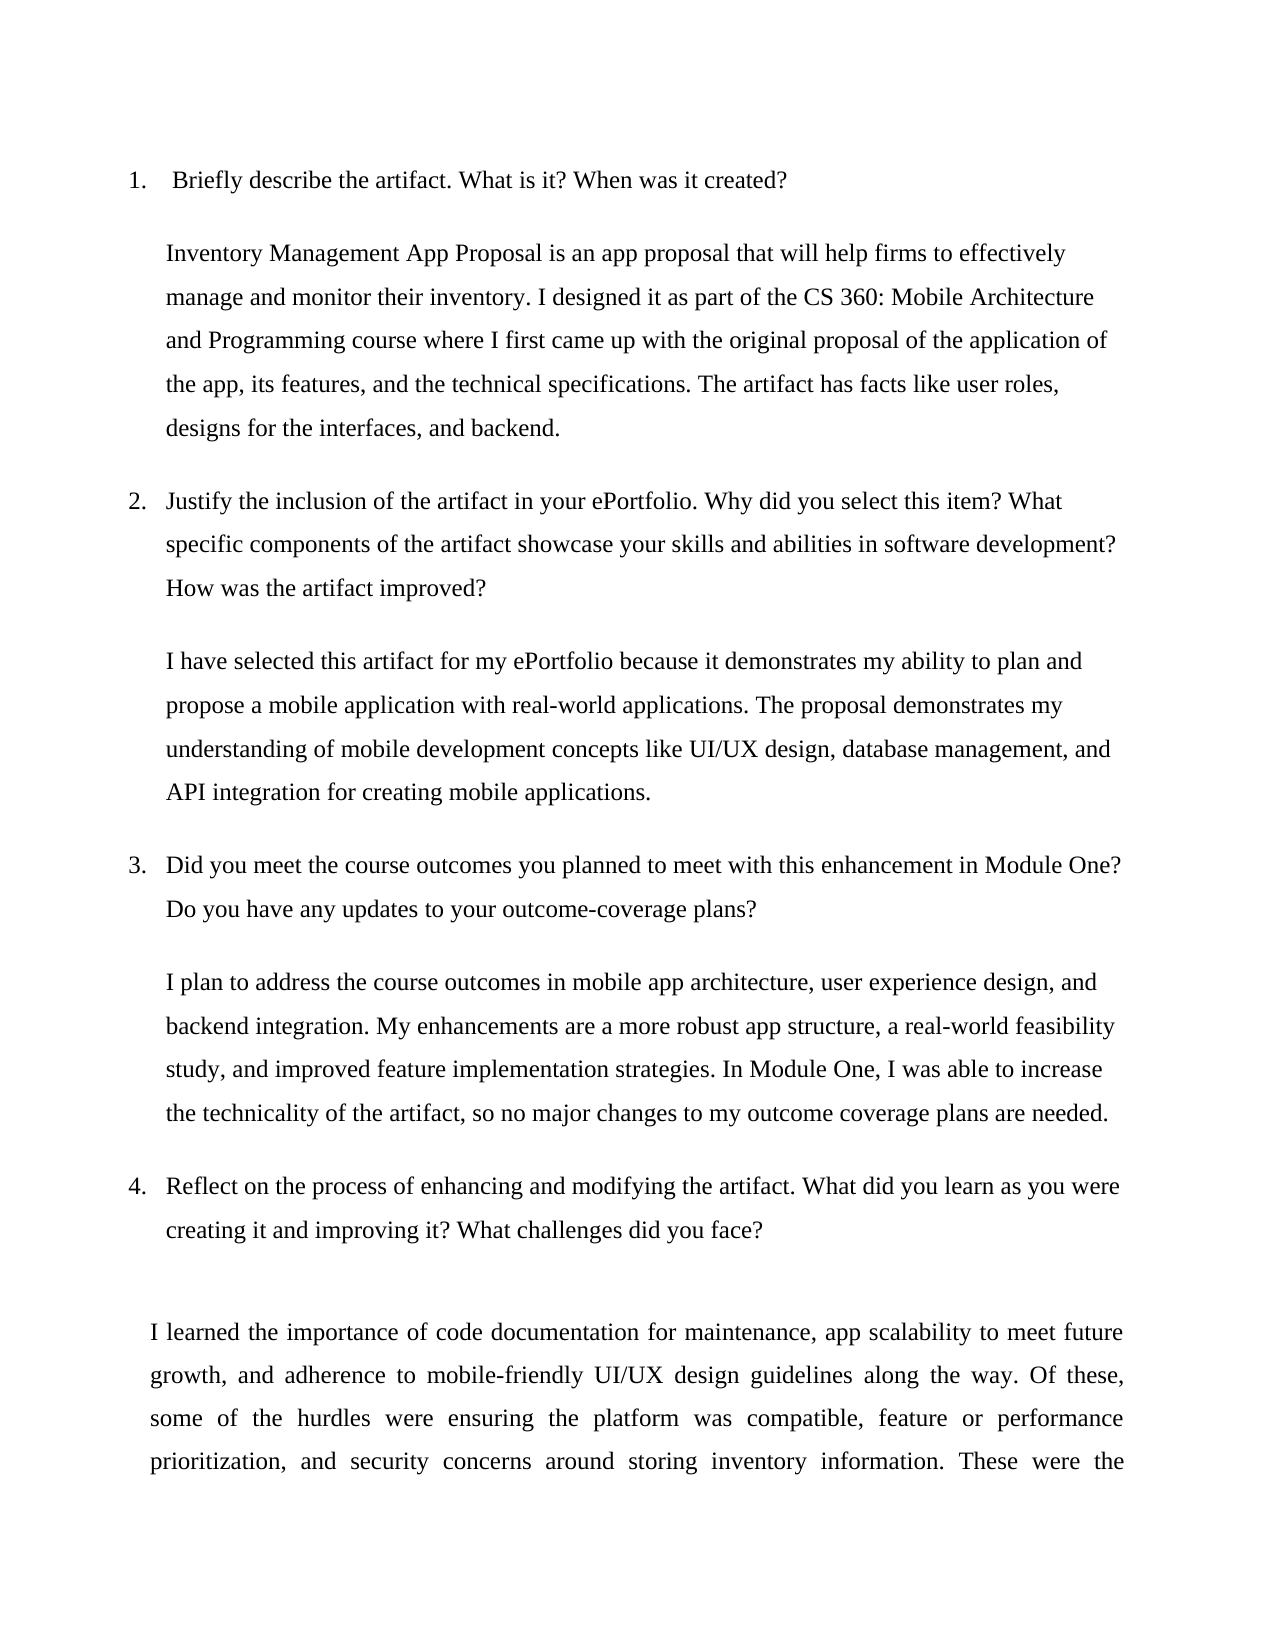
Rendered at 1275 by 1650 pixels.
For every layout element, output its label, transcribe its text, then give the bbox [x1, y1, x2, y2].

list Briefly describe the artifact. What is it? When was it created? [128, 150, 1125, 194]
text I have selected this artifact for my ePortfolio because it demonstrates my ability to plan and propose a mobile application with real-world applications. The proposal demonstrates my understanding of mobile development concepts like UI/UX design, database management, and API integration for creating mobile applications. [166, 631, 1125, 806]
text I plan to address the course outcomes in mobile app architecture, user experience design, and backend integration. My enhancements are a more robust app structure, a real-world feasibility study, and improved feature implementation strategies. In Module One, I was able to increase the technicality of the artifact, so no major changes to my outcome coverage plans are needed. [166, 952, 1125, 1127]
list Reflect on the process of enhancing and modifying the artifact. What did you learn as you were creating it and improving it? What challenges did you face? [128, 1156, 1125, 1244]
text Inventory Management App Proposal is an app proposal that will help firms to effectively manage and monitor their inventory. I designed it as part of the CS 360: Mobile Architecture and Programming course where I first came up with the original proposal of the application of the app, its features, and the technical specifications. The artifact has facts like user roles, designs for the interfaces, and backend. [166, 223, 1125, 442]
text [150, 1317, 1125, 1475]
list Did you meet the course outcomes you planned to meet with this enhancement in Module One? Do you have any updates to your outcome-coverage plans? [128, 835, 1125, 923]
list Justify the inclusion of the artifact in your ePortfolio. Why did you select this item? What specific components of the artifact showcase your skills and abilities in software development? How was the artifact improved? [128, 471, 1125, 602]
